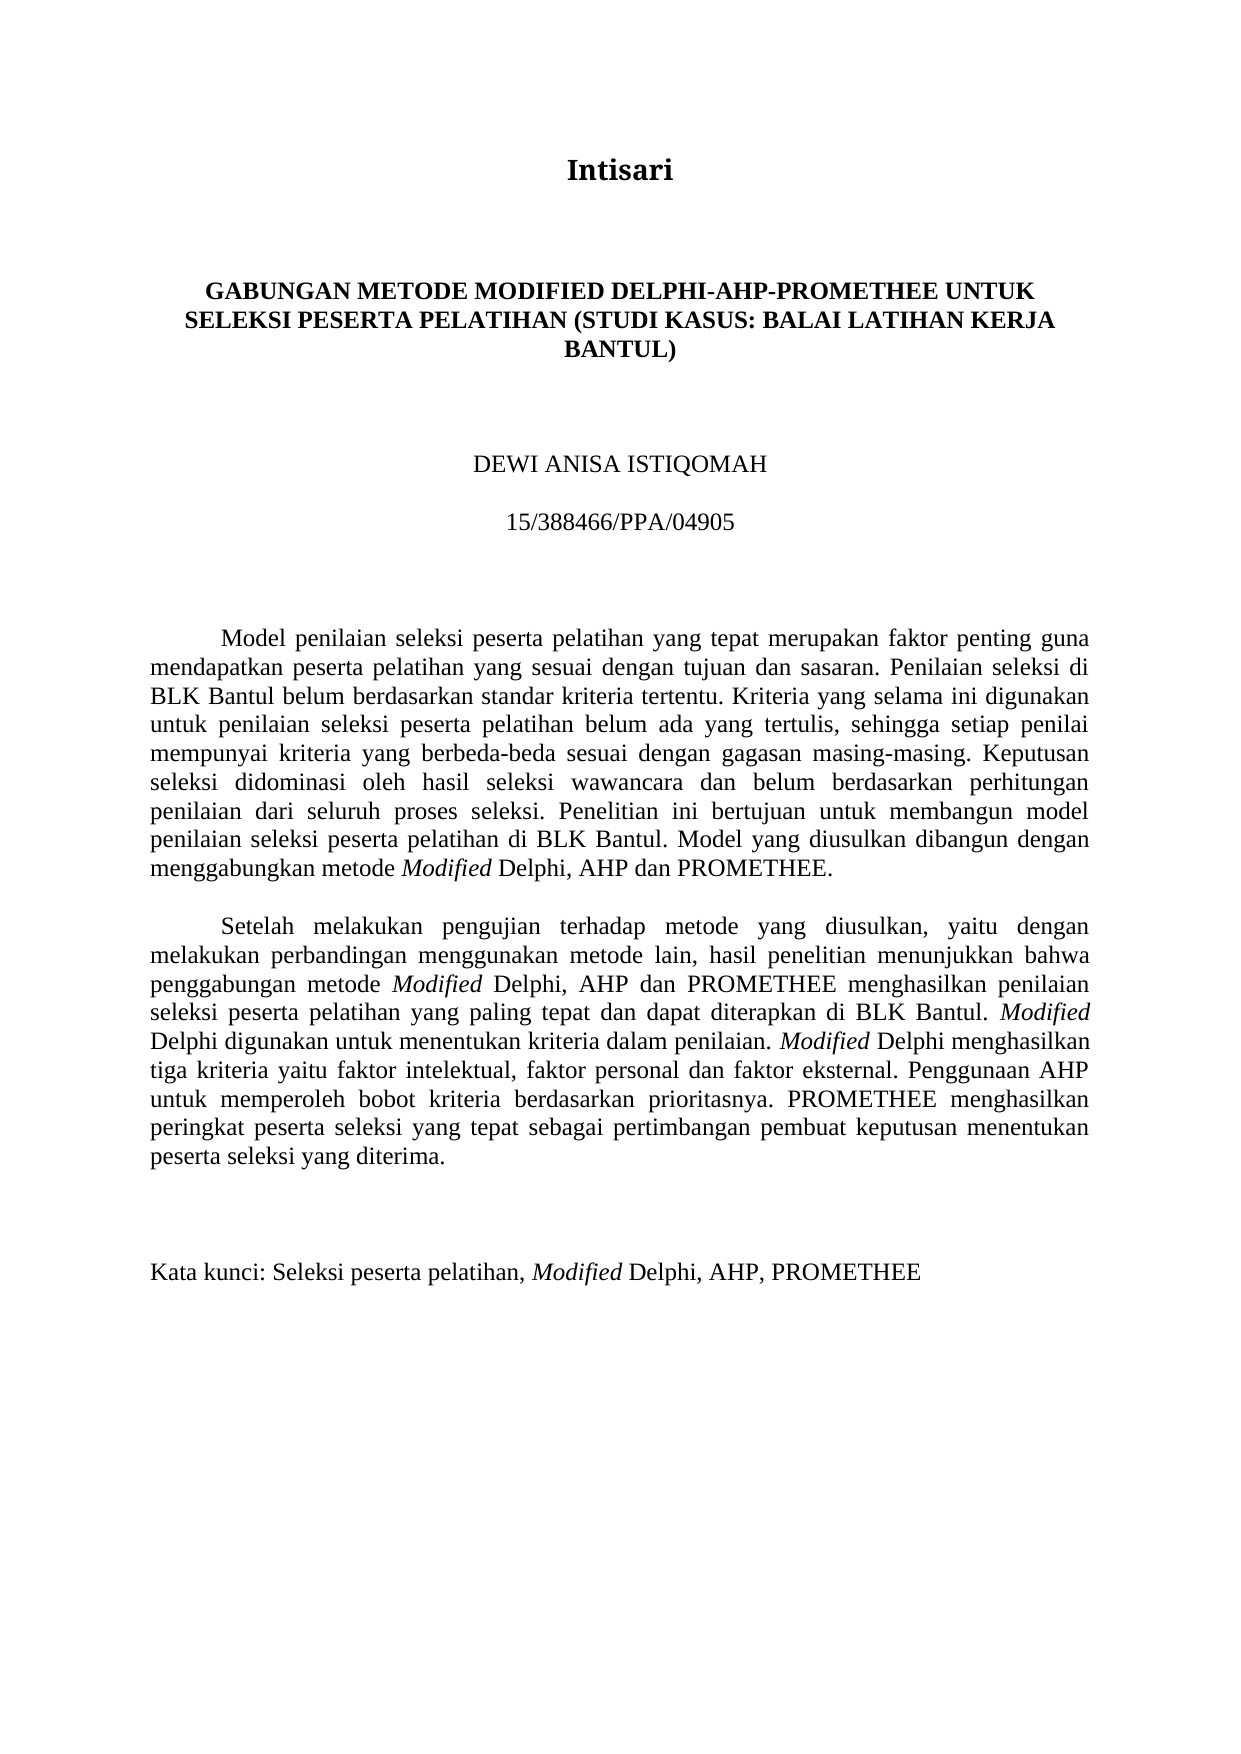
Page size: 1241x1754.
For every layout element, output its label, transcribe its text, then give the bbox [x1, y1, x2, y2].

text Kata kunci: Seleksi peserta pelatihan, Modified Delphi, AHP, PROMETHEE [150, 1257, 1090, 1286]
text GABUNGAN METODE MODIFIED DELPHI-AHP-PROMETHEE UNTUK SELEKSI PESERTA PELATIHAN (STUDI KASUS: BALAI LATIHAN KERJA BANTUL) [150, 276, 1090, 362]
text Intisari [150, 150, 1090, 188]
text Model penilaian seleksi peserta pelatihan yang tepat merupakan faktor penting guna mendapatkan peserta pelatihan yang sesuai dengan tujuan dan sasaran. Penilaian seleksi di BLK Bantul belum berdasarkan standar kriteria tertentu. Kriteria yang selama ini digunakan untuk penilaian seleksi peserta pelatihan belum ada yang tertulis, sehingga setiap penilai mempunyai kriteria yang berbeda-beda sesuai dengan gagasan masing-masing. Keputusan seleksi didominasi oleh hasil seleksi wawancara dan belum berdasarkan perhitungan penilaian dari seluruh proses seleksi. Penelitian ini bertujuan untuk membangun model penilaian seleksi peserta pelatihan di BLK Bantul. Model yang diusulkan dibangun dengan menggabungkan metode Modified Delphi, AHP dan PROMETHEE. [150, 623, 1090, 882]
text 15/388466/PPA/04905 [150, 507, 1090, 536]
text Setelah melakukan pengujian terhadap metode yang diusulkan, yaitu dengan melakukan perbandingan menggunakan metode lain, hasil penelitian menunjukkan bahwa penggabungan metode Modified Delphi, AHP dan PROMETHEE menghasilkan penilaian seleksi peserta pelatihan yang paling tepat dan dapat diterapkan di BLK Bantul. Modified Delphi digunakan untuk menentukan kriteria dalam penilaian. Modified Delphi menghasilkan tiga kriteria yaitu faktor intelektual, faktor personal dan faktor eksternal. Penggunaan AHP untuk memperoleh bobot kriteria berdasarkan prioritasnya. PROMETHEE menghasilkan peringkat peserta seleksi yang tepat sebagai pertimbangan pembuat keputusan menentukan peserta seleksi yang diterima. [150, 911, 1090, 1170]
text DEWI ANISA ISTIQOMAH [150, 449, 1090, 478]
